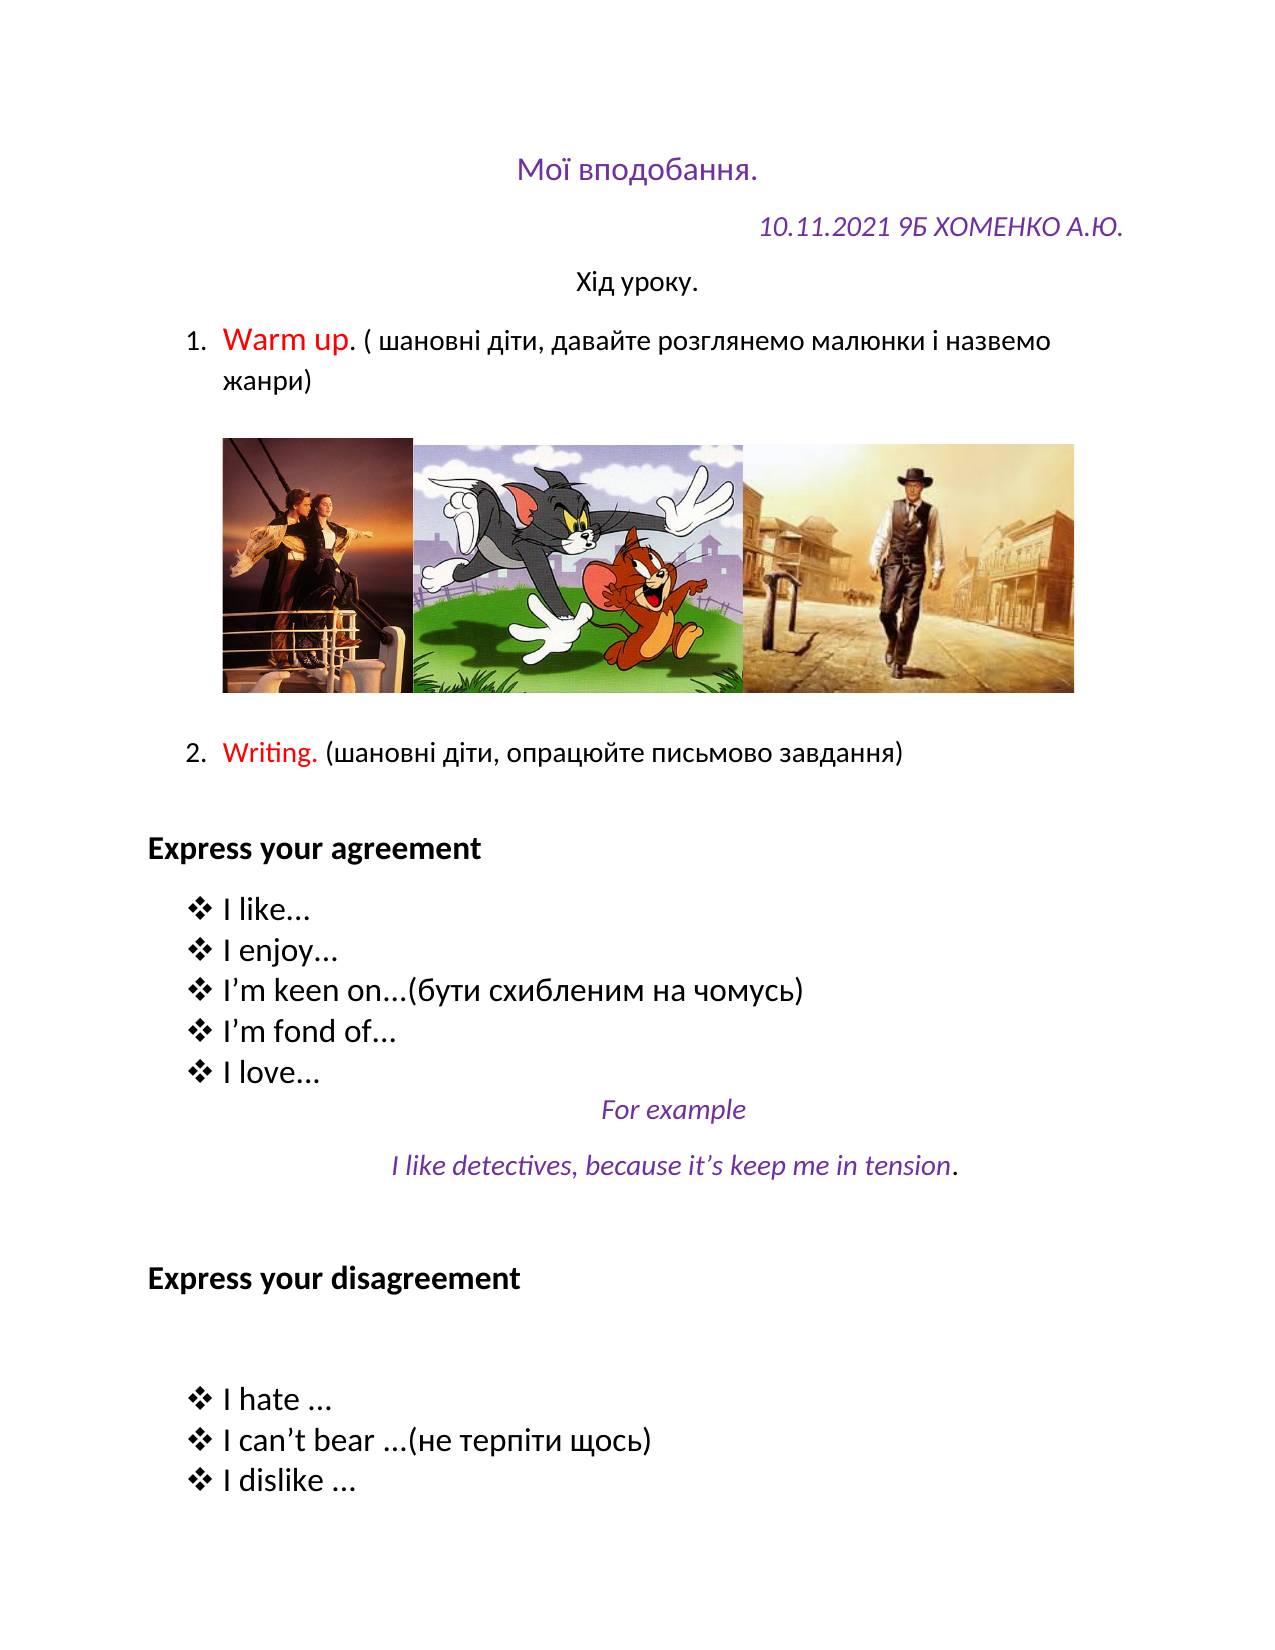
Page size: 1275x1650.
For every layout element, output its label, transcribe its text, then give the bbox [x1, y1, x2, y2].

text Хід уроку. [148, 263, 1127, 299]
picture [222, 438, 1075, 693]
list I’m fond of... [185, 1010, 1127, 1051]
text For example [223, 1091, 1127, 1127]
list I love... [185, 1051, 1127, 1091]
list I’m keen on...(бути схибленим на чомусь) [185, 969, 1127, 1010]
list I enjoy... [185, 928, 1127, 969]
text I like detectives, because it’s keep me in tension. [223, 1147, 1127, 1182]
list Warm up. ( шановні діти, давайте розглянемо малюнки і назвемо жанри) [185, 318, 1127, 398]
text Express your agreement [148, 827, 1127, 868]
list I hate ... [185, 1378, 1127, 1419]
list I dislike ... [185, 1459, 1127, 1500]
list I can’t bear ...(не терпіти щось) [185, 1419, 1127, 1459]
list Writing. (шановні діти, опрацюйте письмово завдання) [185, 734, 1127, 769]
list I like... [185, 888, 1127, 928]
text 10.11.2021 9Б ХОМЕНКО А.Ю. [148, 208, 1127, 244]
text Мої вподобання. [148, 148, 1127, 188]
text Express your disagreement [148, 1257, 1127, 1297]
